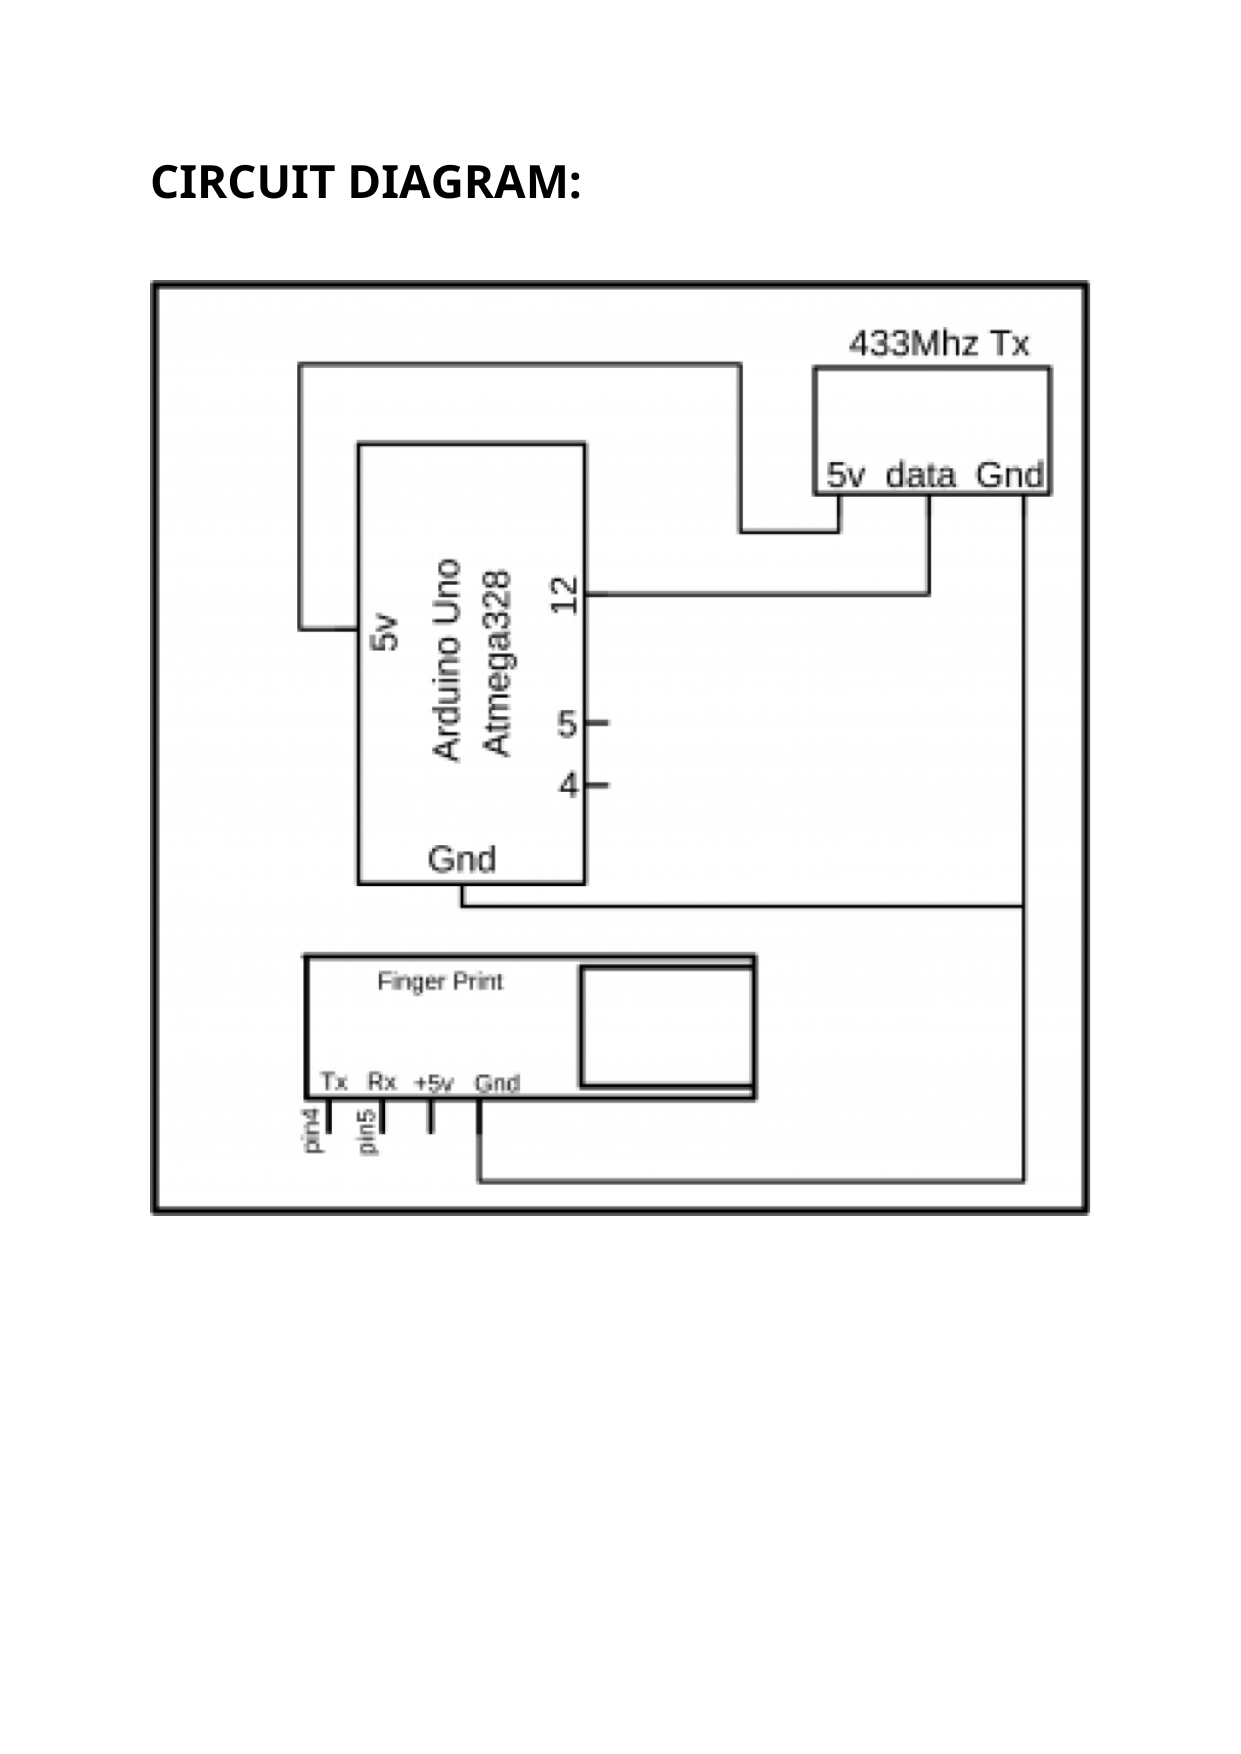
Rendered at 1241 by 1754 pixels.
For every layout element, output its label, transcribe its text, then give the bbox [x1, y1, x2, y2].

text CIRCUIT DIAGRAM: [150, 150, 1090, 212]
picture [150, 280, 1091, 1216]
